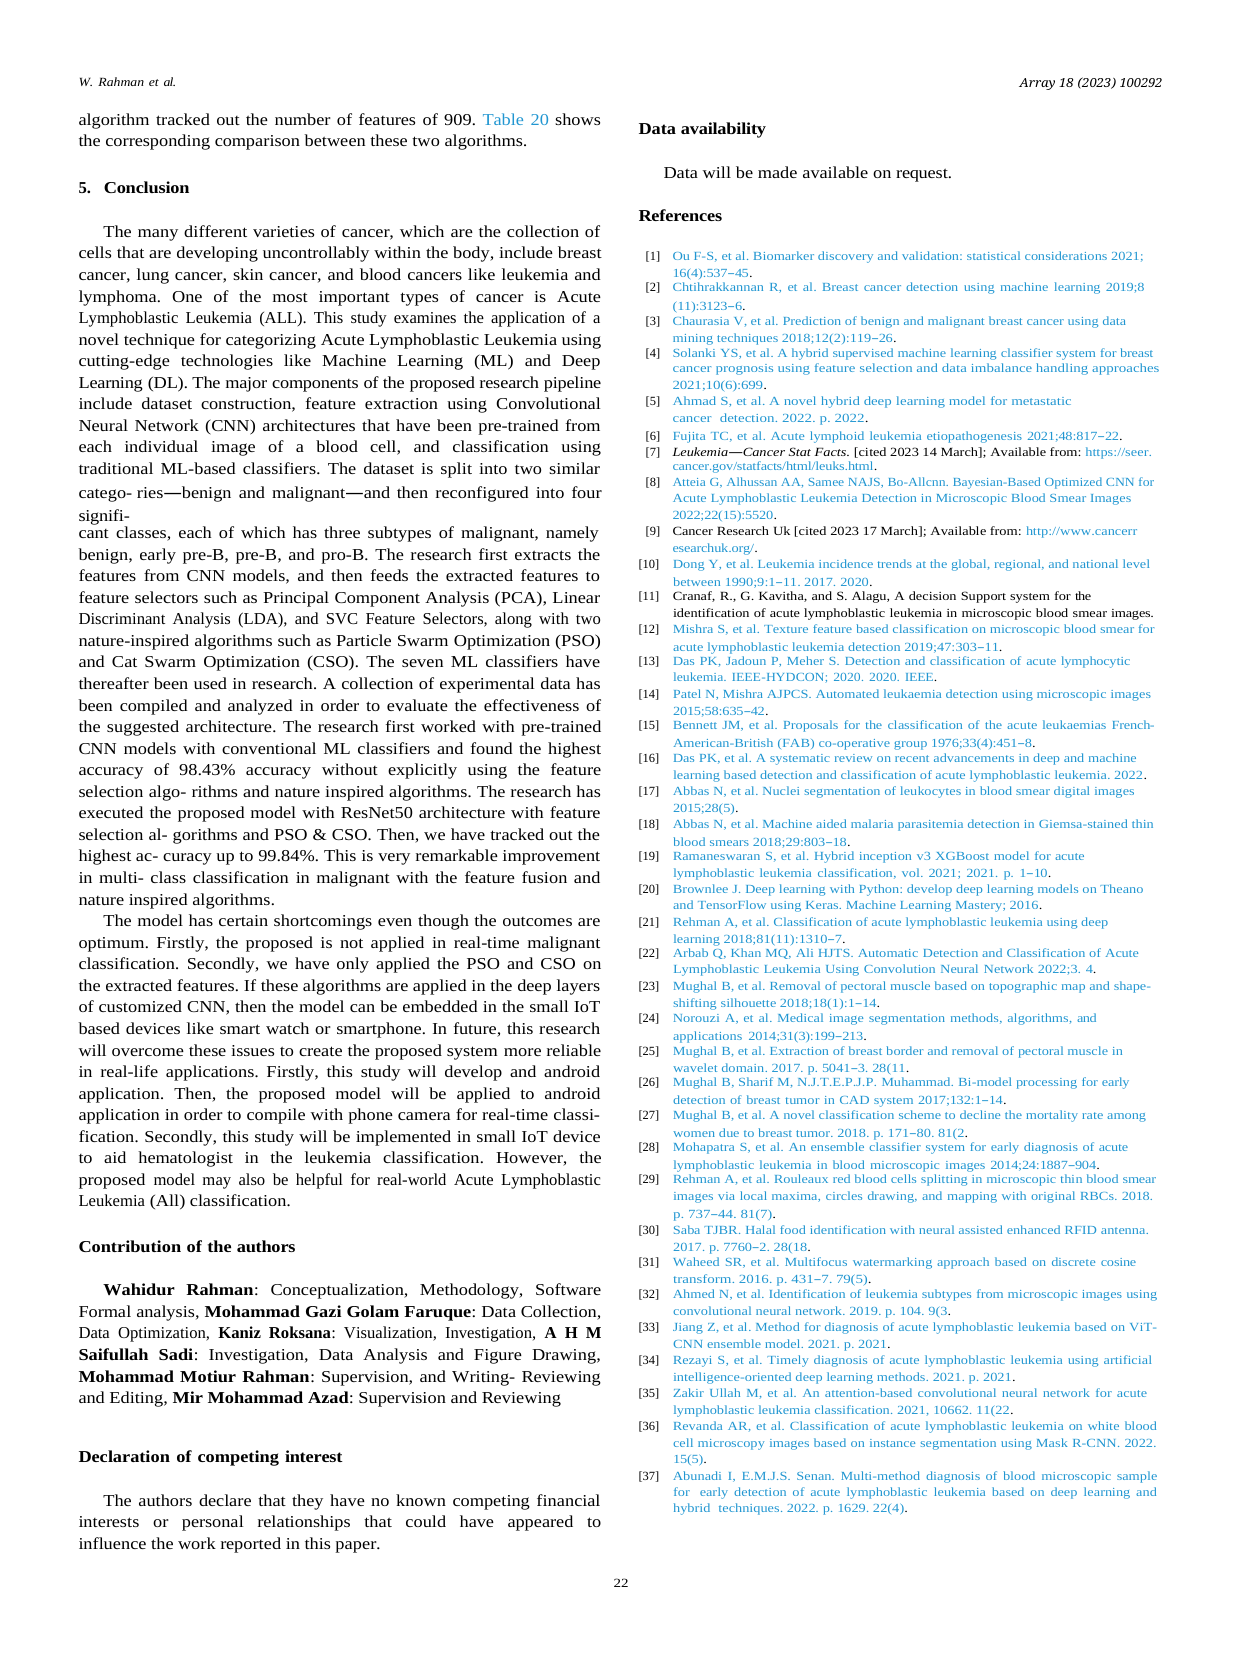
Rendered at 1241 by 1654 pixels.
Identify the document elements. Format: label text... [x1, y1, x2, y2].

text applications 2014;31(3):199–213. [673, 1026, 1178, 1044]
list Mughal B, et al. Removal of pectoral muscle based on topographic map and shape- shifting silhouette 2018;18(1):1–14. [638, 979, 1158, 1011]
list Ahmad S, et al. A novel hybrid deep learning model for metastatic cancer detection. 2022. p. 2022. [645, 394, 1113, 425]
list Chaurasia V, et al. Prediction of benign and malignant breast cancer using data mining techniques 2018;12(2):119–26. [645, 314, 1146, 346]
list Abbas N, et al. Nuclei segmentation of leukocytes in blood smear digital images 2015;28(5). [638, 784, 1149, 815]
text benign, early pre-B, pre-B, and pro-B. The research first extracts the features from CNN models, and then feeds the extracted features to feature selectors such as Principal Component Analysis (PCA), Linear Discriminant Analysis (LDA), and SVC Feature Selectors, along with two nature-inspired algorithms such as Particle Swarm Optimization (PSO) and Cat Swarm Optimization (CSO). The seven ML classifiers have thereafter been used in research. A collection of experimental data has been compiled and analyzed in order to evaluate the effectiveness of the suggested architecture. The research first worked with pre-trained CNN models with conventional ML classifiers and found the highest accuracy of 98.43% accuracy without explicitly using the feature selection algo- rithms and nature inspired algorithms. The research has executed the proposed model with ResNet50 architecture with feature selection al- gorithms and PSO & CSO. Then, we have tracked out the highest ac- curacy up to 99.84%. This is very remarkable improvement in multi- class classification in malignant with the feature fusion and nature inspired algorithms. [78, 544, 601, 908]
text detection of breast tumor in CAD system 2017;132:1–14. [673, 1090, 1178, 1108]
list Revanda AR, et al. Classification of acute lymphoblastic leukemia on white blood cell microscopy images based on instance segmentation using Mask R-CNN. 2022. 15(5). [638, 1419, 1158, 1466]
list Patel N, Mishra AJPCS. Automated leukaemia detection using microscopic images 2015;58:635–42. [638, 687, 1158, 719]
text lymphoblastic leukemia in blood microscopic images 2014;24:1887–904. [673, 1154, 1178, 1173]
text images via local maxima, circles drawing, and mapping with original RBCs. 2018. [673, 1189, 1178, 1203]
subtitle References [638, 206, 1178, 225]
list Leukemia—Cancer Stat Facts. [cited 2023 14 March]; Available from: https://seer. cancer.gov/statfacts/html/leuks.html. [645, 443, 1158, 473]
text American-British (FAB) co-operative group 1976;33(4):451–8. [673, 733, 1178, 751]
text transform. 2016. p. 431–7. 79(5). [673, 1269, 1178, 1287]
list Dong Y, et al. Leukemia incidence trends at the global, regional, and national level between 1990;9:1–11. 2017. 2020. [638, 557, 1158, 590]
list Rehman A, et al. Classification of acute lymphoblastic leukemia using deep learning 2018;81(11):1310–7. [638, 914, 1121, 947]
text identification of acute lymphoblastic leukemia in microscopic blood smear images. [673, 605, 1178, 620]
text Data will be made available on request. [663, 163, 1178, 182]
list Das PK, et al. A systematic review on recent advancements in deep and machine learning based detection and classification of acute lymphoblastic leukemia. 2022. [638, 751, 1158, 782]
text p. 737–44. 81(7). [673, 1204, 1178, 1223]
text Wahidur Rahman: Conceptualization, Methodology, Software Formal analysis, Mohammad Gazi Golam Faruque: Data Collection, Data Optimization, Kaniz Roksana: Visualization, Investigation, A H M Saifullah Sadi: Investigation, Data Analysis and Figure Drawing, Mohammad Motiur Rahman: Supervision, and Writing- Reviewing and Editing, Mir Mohammad Azad: Supervision and Reviewing [78, 1280, 601, 1407]
text The model has certain shortcomings even though the outcomes are optimum. Firstly, the proposed is not applied in real-time malignant classification. Secondly, we have only applied the PSO and CSO on the extracted features. If these algorithms are applied in the deep layers of customized CNN, then the model can be embedded in the small IoT based devices like smart watch or smartphone. In future, this research will overcome these issues to create the proposed system more reliable in real-life applications. Firstly, this study will develop and android application. Then, the proposed model will be applied to android application in order to compile with phone camera for real-time classi- fication. Secondly, this study will be implemented in small IoT device to aid hematologist in the leukemia classification. However, the proposed model may also be helpful for real-world Acute Lymphoblastic Leukemia (All) classification. [78, 911, 601, 1210]
text Lymphoblastic Leukemia Using Convolution Neural Network 2022;3. 4. [673, 962, 1178, 976]
list Saba TJBR. Halal food identification with neural assisted enhanced RFID antenna. 2017. p. 7760–2. 28(18. [638, 1223, 1158, 1255]
list Ou F-S, et al. Biomarker discovery and validation: statistical considerations 2021; 16(4):537–45. [645, 248, 1158, 281]
list Rezayi S, et al. Timely diagnosis of acute lymphoblastic leukemia using artificial intelligence-oriented deep learning methods. 2021. p. 2021. [638, 1353, 1153, 1384]
list Atteia G, Alhussan AA, Samee NAJS, Bo-Allcnn. Bayesian-Based Optimized CNN for Acute Lymphoblastic Leukemia Detection in Microscopic Blood Smear Images 2022;22(15):5520. [645, 474, 1158, 522]
subtitle Contribution of the authors [78, 1237, 605, 1256]
list Jiang Z, et al. Method for diagnosis of acute lymphoblastic leukemia based on ViT- CNN ensemble model. 2021. p. 2021. [638, 1320, 1158, 1351]
text algorithm tracked out the number of features of 909. Table 20 shows the corresponding comparison between these two algorithms. [78, 109, 601, 150]
subtitle Declaration of competing interest [78, 1447, 605, 1466]
list Abbas N, et al. Machine aided malaria parasitemia detection in Giemsa-stained thin blood smears 2018;29:803–18. [638, 817, 1158, 850]
list Fujita TC, et al. Acute lymphoid leukemia etiopathogenesis 2021;48:817–22. [645, 427, 1178, 443]
text cancer prognosis using feature selection and data imbalance handling approaches 2021;10(6):699. [672, 361, 1178, 392]
list Mishra S, et al. Texture feature based classification on microscopic blood smear for acute lymphoblastic leukemia detection 2019;47:303–11. [638, 622, 1158, 655]
text The authors declare that they have no known competing financial interests or personal relationships that could have appeared to influence the work reported in this paper. [78, 1490, 601, 1553]
list Abunadi I, E.M.J.S. Senan. Multi-method diagnosis of blood microscopic sample for early detection of acute lymphoblastic leukemia based on deep learning and hybrid techniques. 2022. p. 1629. 22(4). [638, 1468, 1158, 1516]
list Brownlee J. Deep learning with Python: develop deep learning models on Theano and TensorFlow using Keras. Machine Learning Mastery; 2016. [638, 882, 1158, 912]
list Zakir Ullah M, et al. An attention-based convolutional neural network for acute lymphoblastic leukemia classification. 2021, 10662. 11(22. [638, 1386, 1148, 1417]
subtitle Conclusion [78, 178, 605, 197]
list Mughal B, et al. A novel classification scheme to decline the mortality rate among women due to breast tumor. 2018. p. 171–80. 81(2. [638, 1108, 1158, 1141]
text The many different varieties of cancer, which are the collection of cells that are developing uncontrollably within the body, include breast cancer, lung cancer, skin cancer, and blood cancers like leukemia and lymphoma. One of the most important types of cancer is Acute Lymphoblastic Leukemia (ALL). This study examines the application of a novel technique for categorizing Acute Lymphoblastic Leukemia using cutting-edge technologies like Machine Learning (ML) and Deep Learning (DL). The major components of the proposed research pipeline include dataset construction, feature extraction using Convolutional Neural Network (CNN) architectures that have been pre-trained from each individual image of a blood cell, and classification using traditional ML-based classifiers. The dataset is split into two similar catego- ries—benign and malignant—and then reconfigured into four signifi- [78, 222, 601, 525]
text (11):3123–6. [672, 295, 1178, 314]
text leukemia. IEEE-HYDCON; 2020. 2020. IEEE. [673, 670, 1178, 684]
list Mughal B, et al. Extraction of breast border and removal of pectoral muscle in wavelet domain. 2017. p. 5041–3. 28(11. [638, 1044, 1141, 1076]
subtitle Data availability [638, 119, 1178, 138]
list Ahmed N, et al. Identification of leukemia subtypes from microscopic images using convolutional neural network. 2019. p. 104. 9(3. [638, 1287, 1158, 1318]
list Cancer Research Uk [cited 2023 17 March]; Available from: http://www.cancerr esearchuk.org/. [645, 524, 1155, 555]
text lymphoblastic leukemia classification, vol. 2021; 2021. p. 1–10. [673, 863, 1178, 882]
text cant classes, each of which has three subtypes of malignant, namely [78, 528, 605, 542]
list Rehman A, et al. Rouleaux red blood cells splitting in microscopic thin blood smear [638, 1173, 1178, 1187]
